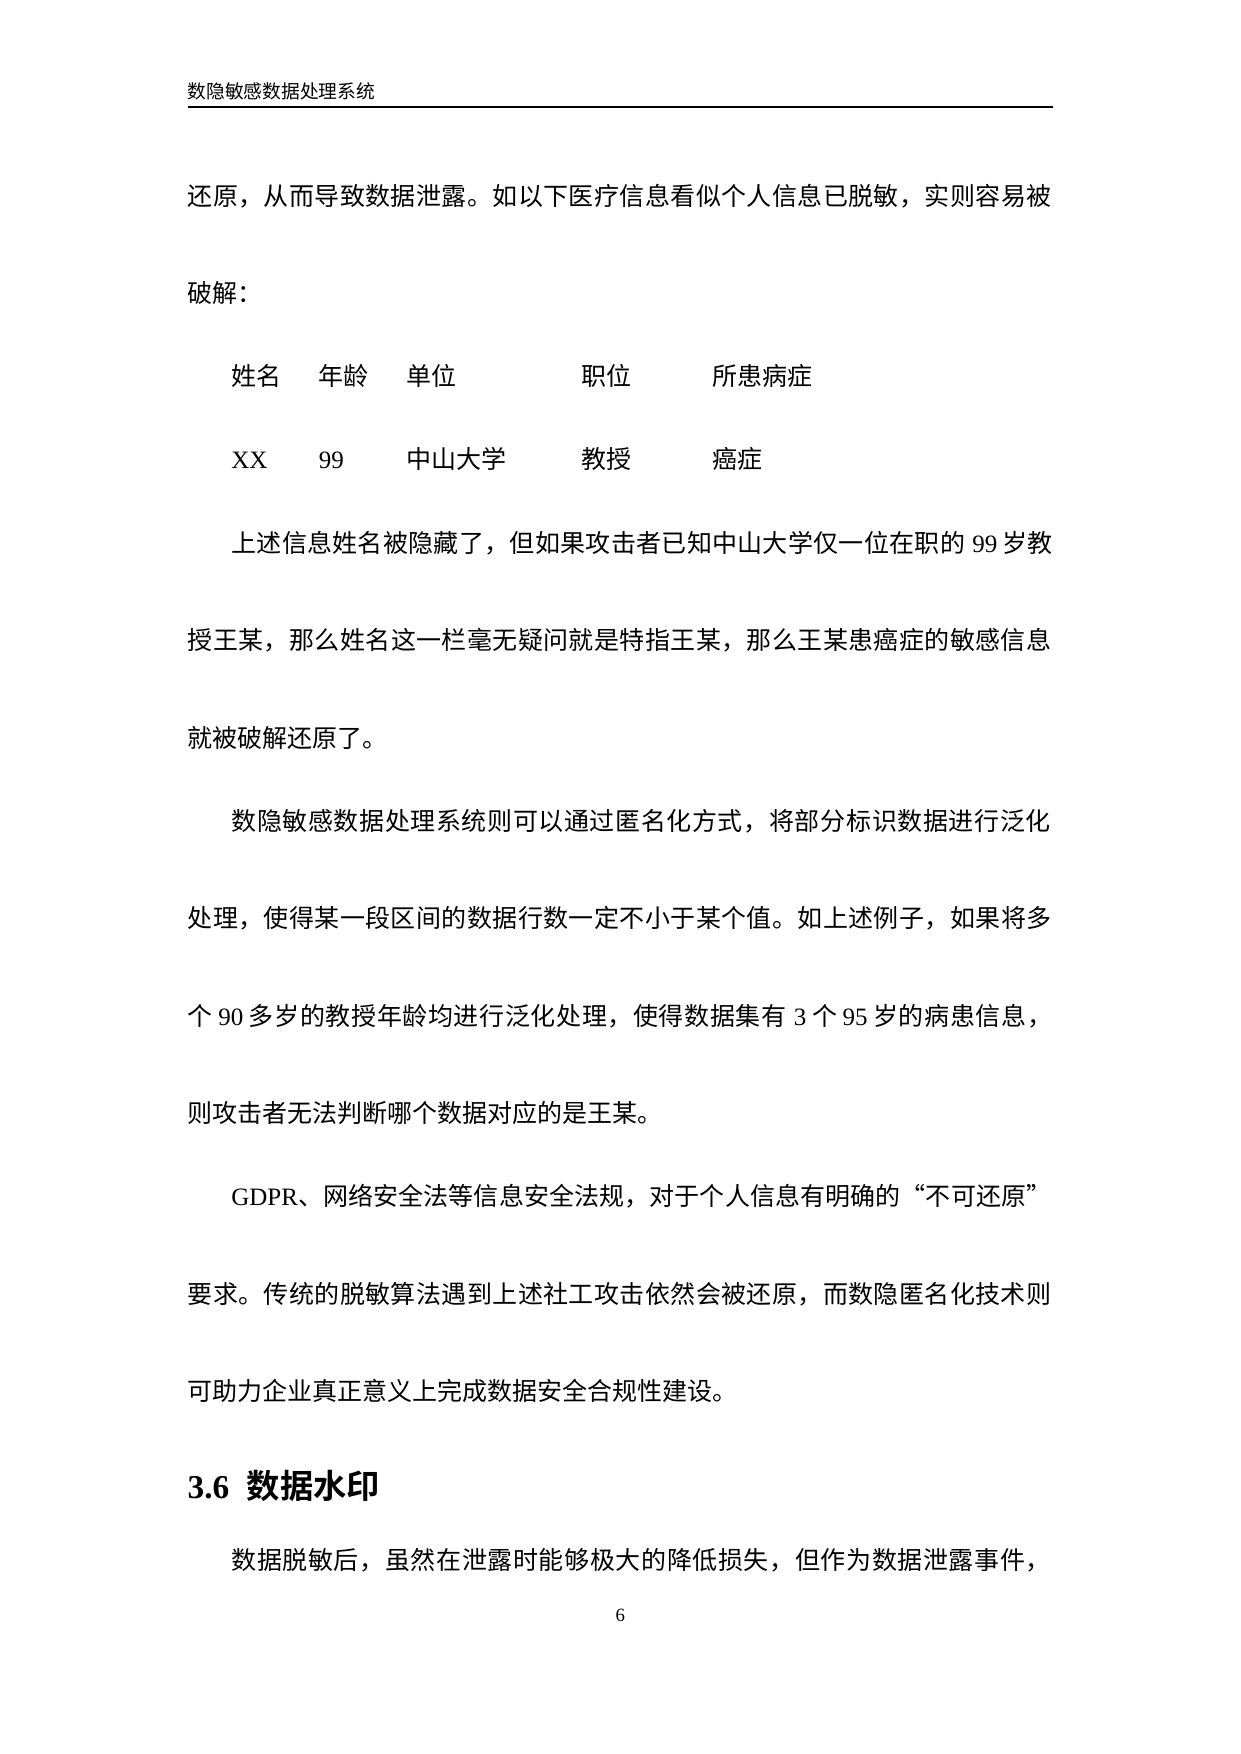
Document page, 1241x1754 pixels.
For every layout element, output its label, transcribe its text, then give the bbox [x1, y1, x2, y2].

text XX 99 中山大学 教授 癌症 [187, 426, 1053, 491]
text GDPR、网络安全法等信息安全法规，对于个人信息有明确的“不可还原”要求。传统的脱敏算法遇到上述社工攻击依然会被还原，而数隐匿名化技术则可助力企业真正意义上完成数据安全合规性建设。 [187, 1162, 1053, 1422]
subtitle 数据水印 [187, 1451, 1053, 1516]
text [187, 162, 1053, 324]
text 数隐敏感数据处理系统则可以通过匿名化方式，将部分标识数据进行泛化处理，使得某一段区间的数据行数一定不小于某个值。如上述例子，如果将多个90多岁的教授年龄均进行泛化处理，使得数据集有3个95岁的病患信息，则攻击者无法判断哪个数据对应的是王某。 [187, 787, 1053, 1144]
text 姓名 年龄 单位 职位 所患病症 [187, 342, 1053, 407]
text 上述信息姓名被隐藏了，但如果攻击者已知中山大学仅一位在职的99岁教授王某，那么姓名这一栏毫无疑问就是特指王某，那么王某患癌症的敏感信息就被破解还原了。 [187, 509, 1053, 769]
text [187, 1526, 1053, 1591]
